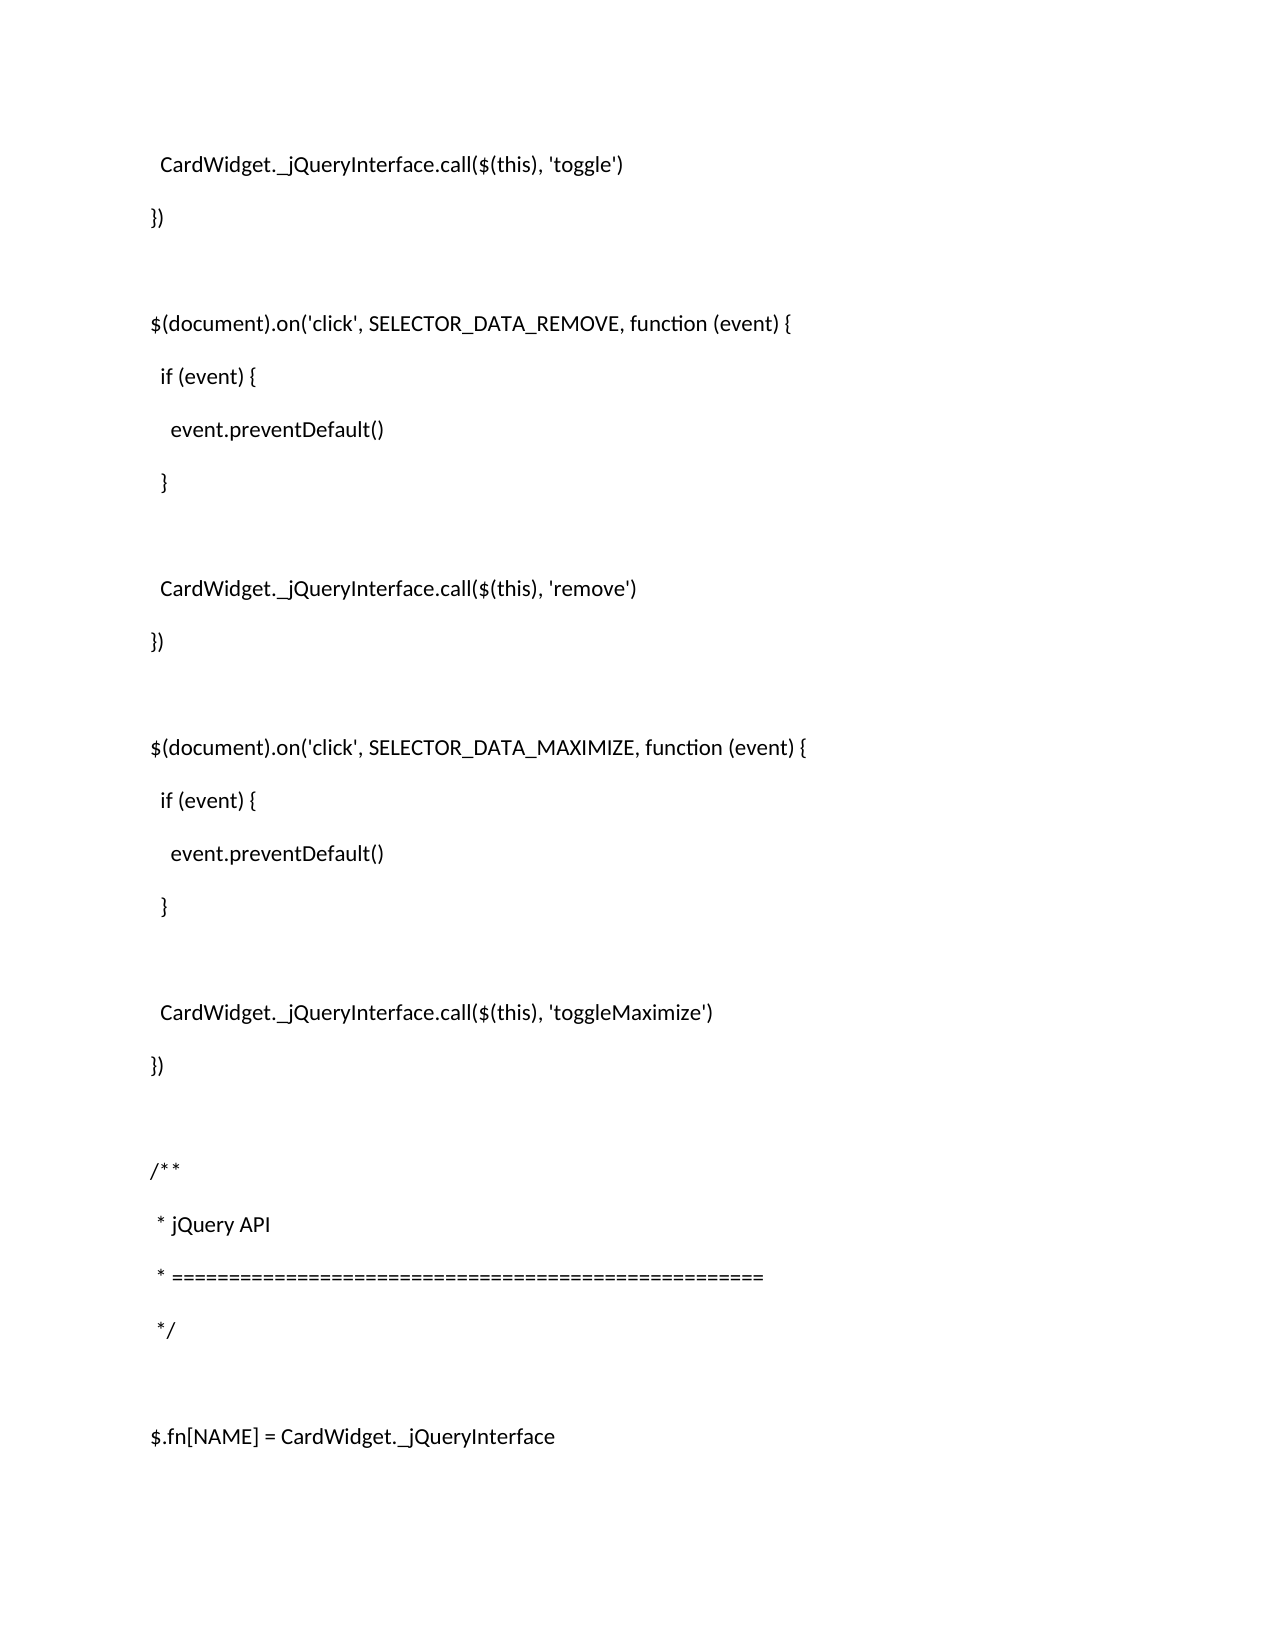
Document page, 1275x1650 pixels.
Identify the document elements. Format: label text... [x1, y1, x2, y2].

text * jQuery API [150, 1210, 1125, 1238]
text CardWidget._jQueryInterface.call($(this), 'toggleMaximize') [150, 998, 1125, 1026]
text CardWidget._jQueryInterface.call($(this), 'toggle') [150, 150, 1125, 178]
text $(document).on('click', SELECTOR_DATA_REMOVE, function (event) { [150, 309, 1125, 337]
text /** [150, 1157, 1125, 1185]
text } [150, 468, 1125, 496]
text $.fn[NAME] = CardWidget._jQueryInterface [150, 1422, 1125, 1451]
text }) [150, 1051, 1125, 1079]
text $(document).on('click', SELECTOR_DATA_MAXIMIZE, function (event) { [150, 733, 1125, 761]
text if (event) { [150, 786, 1125, 814]
text }) [150, 627, 1125, 655]
text * ==================================================== [150, 1263, 1125, 1291]
text event.preventDefault() [150, 839, 1125, 867]
text }) [150, 203, 1125, 231]
text CardWidget._jQueryInterface.call($(this), 'remove') [150, 574, 1125, 602]
text if (event) { [150, 362, 1125, 390]
text */ [150, 1316, 1125, 1344]
text } [150, 892, 1125, 920]
text event.preventDefault() [150, 415, 1125, 443]
